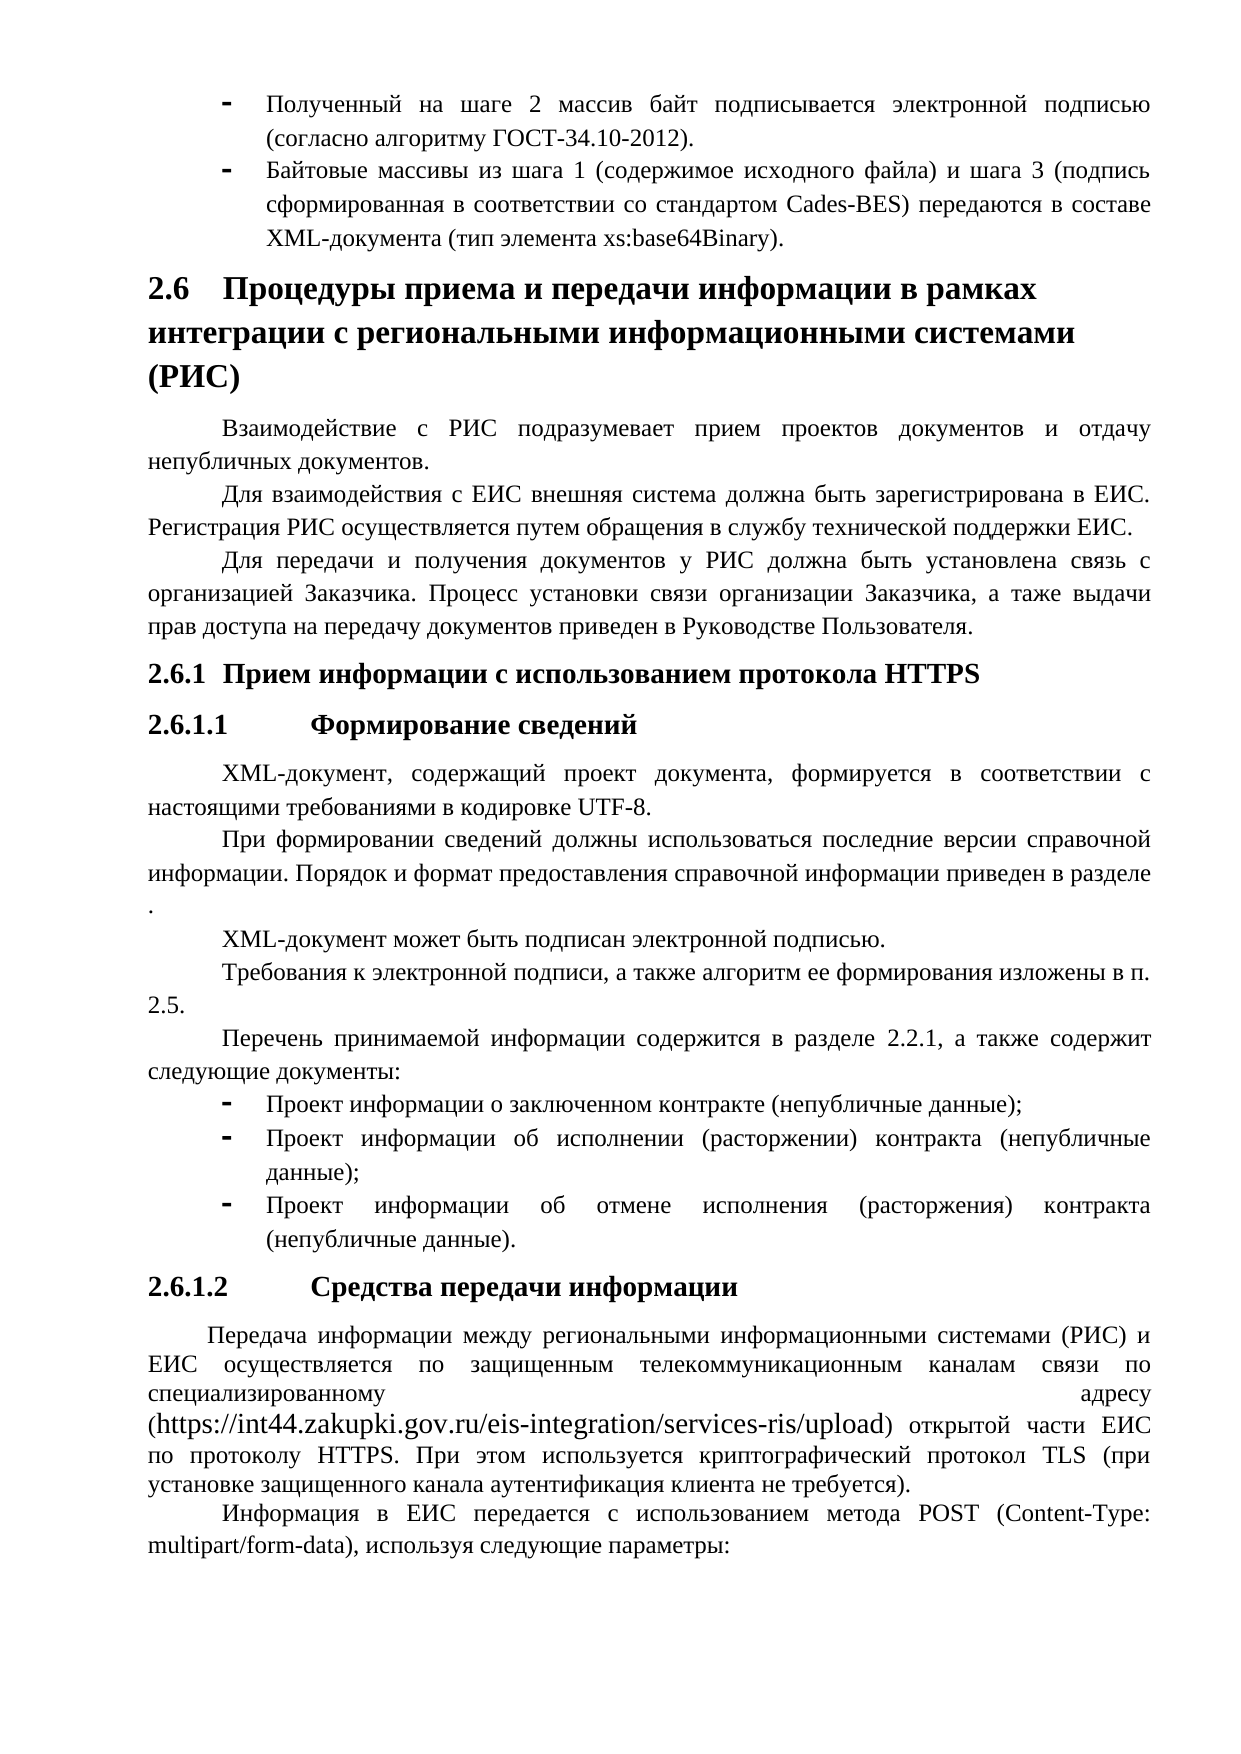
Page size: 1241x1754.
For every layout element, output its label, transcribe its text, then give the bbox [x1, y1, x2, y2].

text Полученный на шаге 2 массив байт подписывается электронной подписью (согласно алгоритму ГОСТ-34.10-2012). [222, 89, 1152, 151]
text Перечень принимаемой информации содержится в разделе 2.2.1, а также содержит следующие документы: [148, 1023, 1152, 1084]
text XML-документ, содержащий проект документа, формируется в соответствии с настоящими требованиями в кодировке UTF-8. [148, 758, 1152, 820]
text При формировании сведений должны использоваться последние версии справочной информации. Порядок и формат предоставления справочной информации приведен в разделе 0. [148, 824, 1152, 919]
text Проект информации об отмене исполнения (расторжения) контракта (непубличные данные). [222, 1190, 1152, 1252]
subtitle Прием информации с использованием протокола HTTPS [148, 656, 1152, 690]
text Для взаимодействия с ЕИС внешняя система должна быть зарегистрирована в ЕИС. Регистрация РИС осуществляется путем обращения в службу технической поддержки ЕИС. [148, 479, 1152, 541]
text Байтовые массивы из шага 1 (содержимое исходного файла) и шага 3 (подпись сформированная в соответствии со стандартом Cades-BES) передаются в составе XML-документа (тип элемента xs:base64Binary). [222, 156, 1152, 251]
text Взаимодействие с РИС подразумевает прием проектов документов и отдачу непубличных документов. [148, 413, 1152, 474]
subtitle Средства передачи информации [148, 1269, 1152, 1303]
text Требования к электронной подписи, а также алгоритм ее формирования изложены в п. 2.5. [148, 957, 1152, 1018]
subtitle Формирование сведений [148, 707, 1152, 741]
text Для передачи и получения документов у РИС должна быть установлена связь с организацией Заказчика. Процесс установки связи организации Заказчика, а таже выдачи прав доступа на передачу документов приведен в Руководстве Пользователя. [148, 545, 1152, 640]
text Информация в ЕИС передается с использованием метода POST (Content-Type: multipart/form-data), используя следующие параметры: [148, 1498, 1152, 1559]
subtitle Процедуры приема и передачи информации в рамках интеграции с региональными информационными системами (РИС) [148, 268, 1152, 394]
text Передача информации между региональными информационными системами (РИС) и ЕИС осуществляется по защищенным телекоммуникационным каналам связи по специализированному адресу (https://int44.zakupki.gov.ru/eis-integration/services-ris/upload) открытой части ЕИС по протоколу HTTPS. При этом используется криптографический протокол TLS (при установке защищенного канала аутентификация клиента не требуется). [148, 1320, 1152, 1498]
text Проект информации о заключенном контракте (непубличные данные); [222, 1089, 1152, 1118]
text XML-документ может быть подписан электронной подписью. [148, 924, 1152, 952]
text Проект информации об исполнении (расторжении) контракта (непубличные данные); [222, 1123, 1152, 1186]
